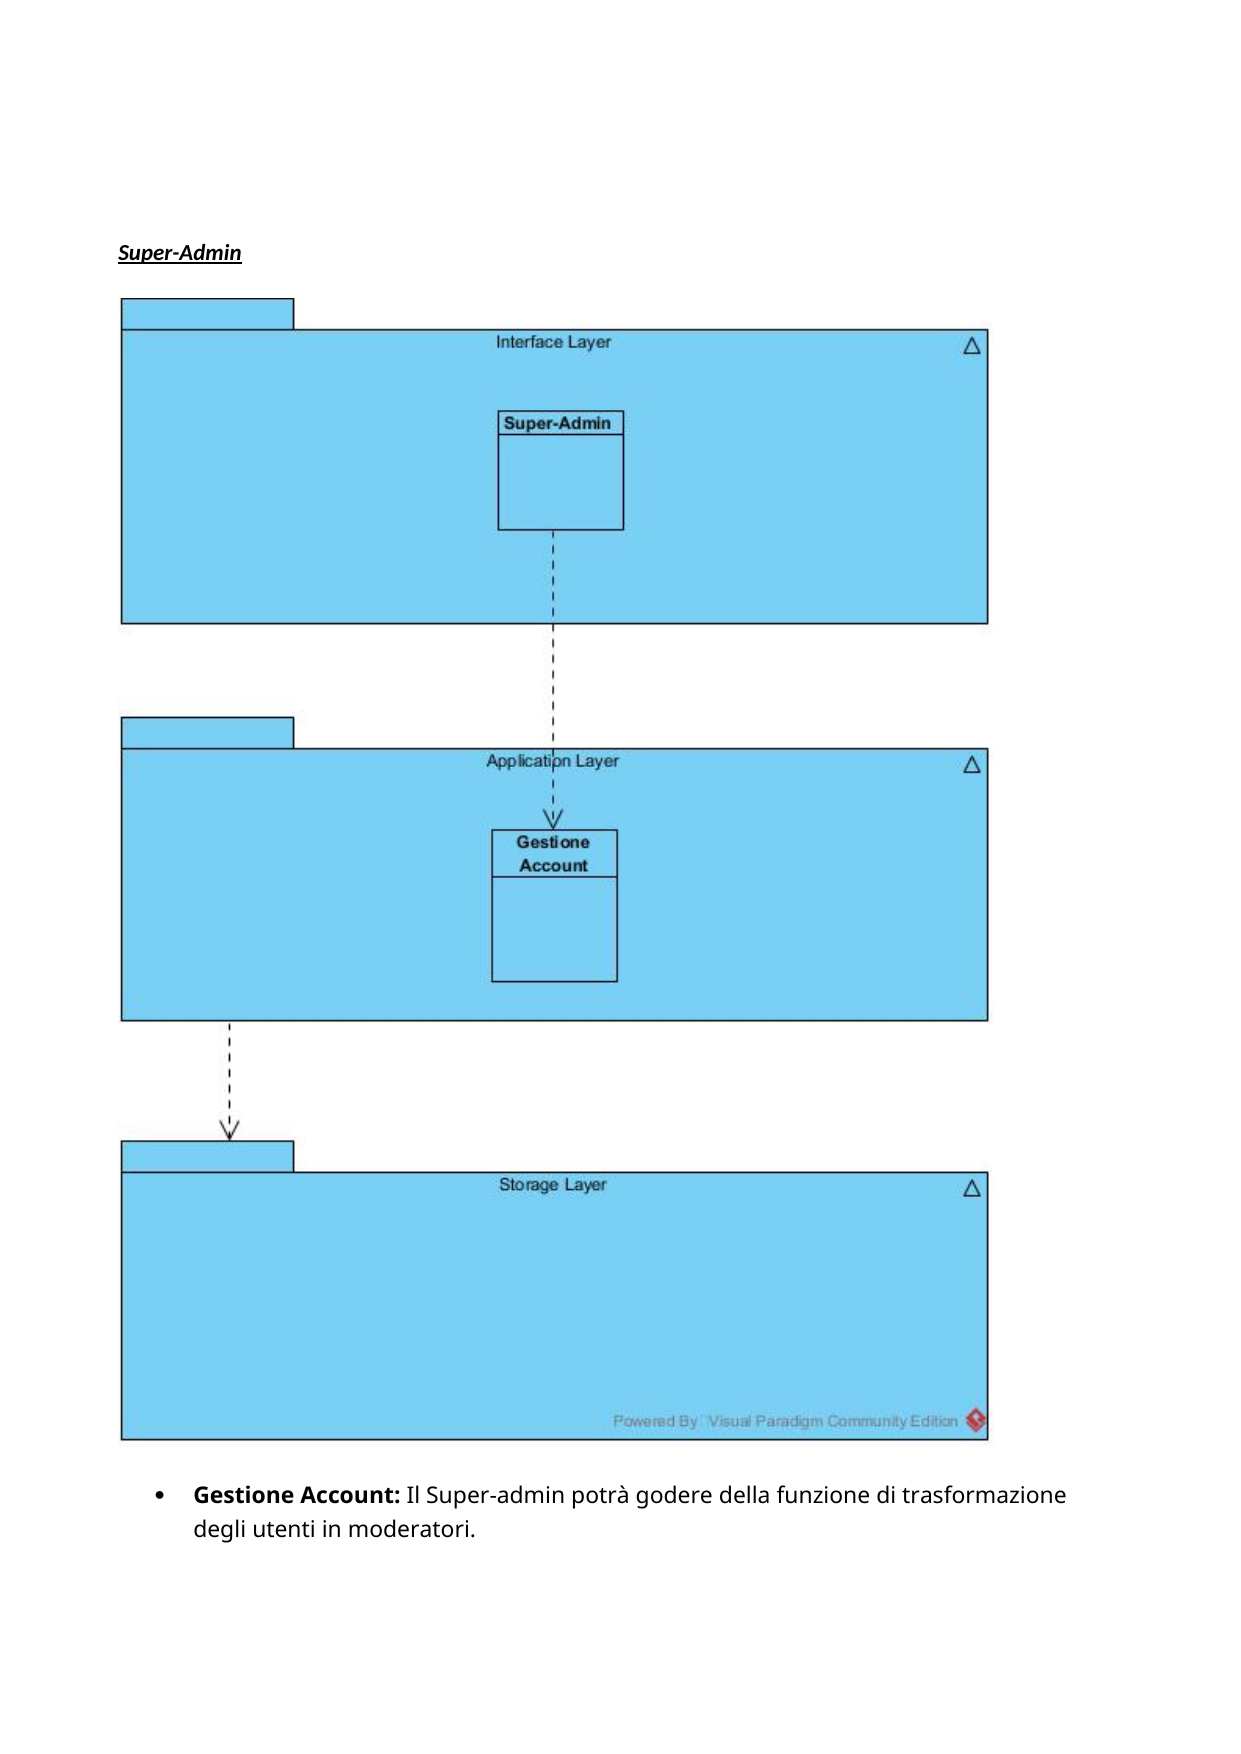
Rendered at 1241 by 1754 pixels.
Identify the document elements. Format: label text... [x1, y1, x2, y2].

text Super-Admin [118, 238, 1122, 266]
picture [118, 298, 995, 1447]
list Gestione Account: Il Super-admin potrà godere della funzione di trasformazione degli utenti in moderatori. [156, 1479, 1122, 1544]
